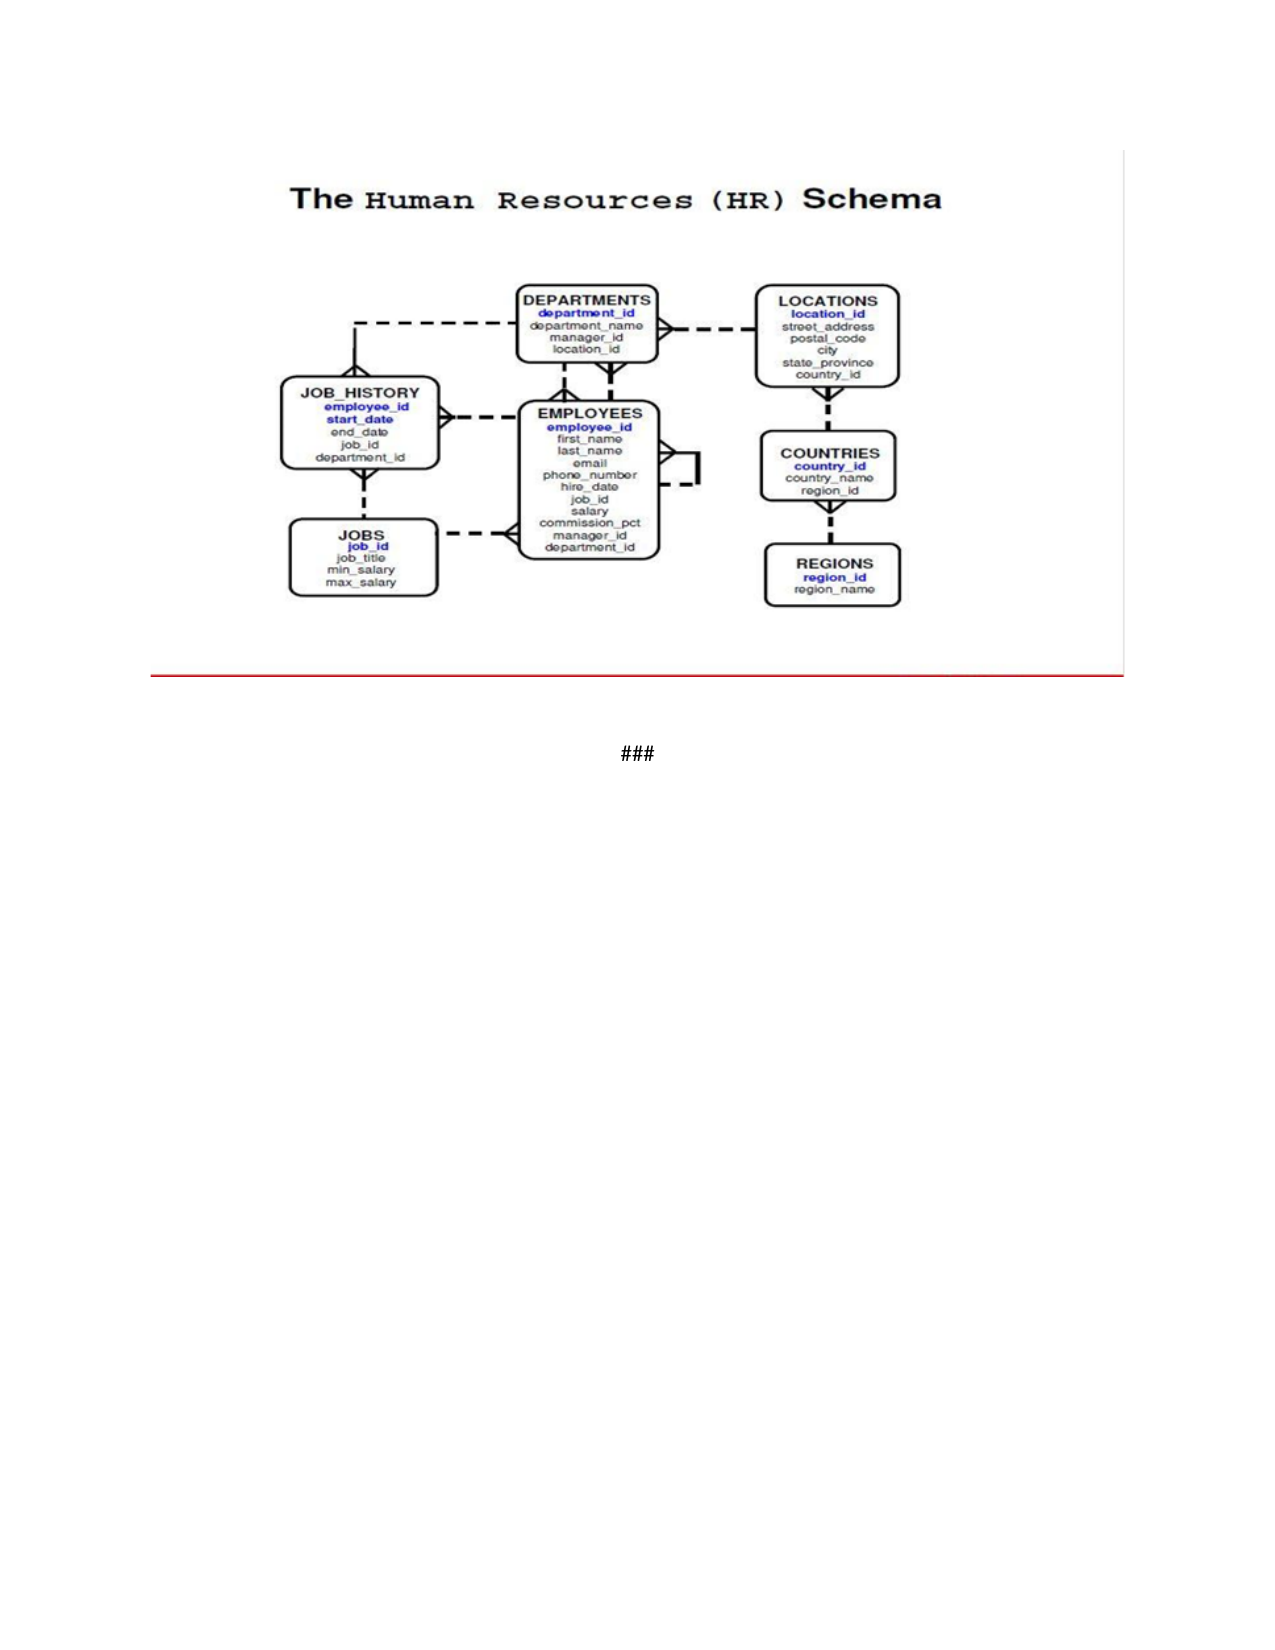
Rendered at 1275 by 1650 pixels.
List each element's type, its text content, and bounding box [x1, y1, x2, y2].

text ### [150, 677, 1125, 767]
picture [150, 150, 1125, 677]
